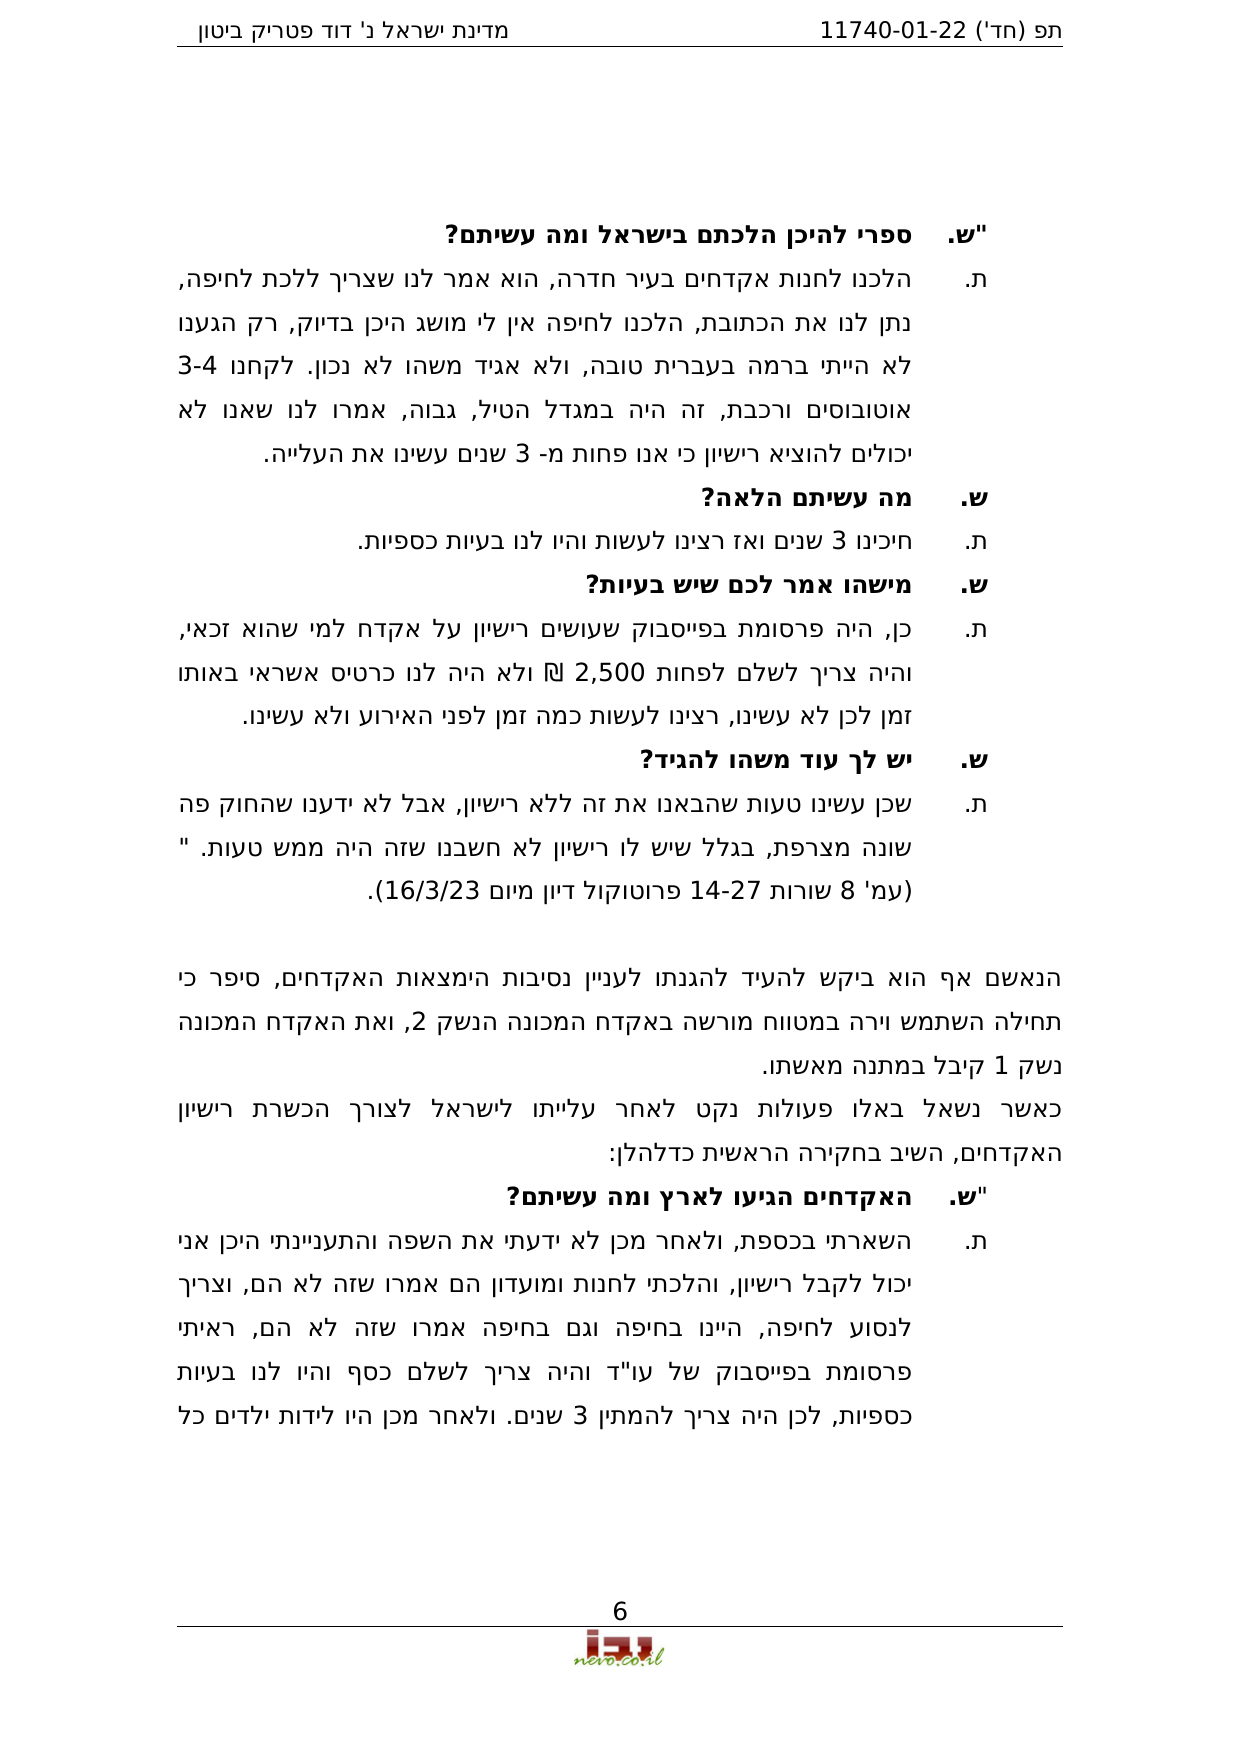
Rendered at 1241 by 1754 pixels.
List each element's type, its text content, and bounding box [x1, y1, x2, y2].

text "ש. ספרי להיכן הלכתם בישראל ומה עשיתם? [177, 220, 988, 249]
text כאשר נשאל באלו פעולות נקט לאחר עלייתו לישראל לצורך הכשרת רישיון האקדחים, השיב בחקירה הראשית כדלהלן: [177, 1095, 1063, 1168]
text ש. מה עשיתם הלאה? [177, 483, 988, 512]
text ת. שכן עשינו טעות שהבאנו את זה ללא רישיון, אבל לא ידענו שהחוק פה שונה מצרפת, בגלל שיש לו רישיון לא חשבנו שזה היה ממש טעות. " (עמ' 8 שורות 14-27 פרוטוקול דיון מיום 16/3/23). [177, 789, 988, 906]
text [177, 1226, 988, 1430]
text ת. הלכנו לחנות אקדחים בעיר חדרה, הוא אמר לנו שצריך ללכת לחיפה, נתן לנו את הכתובת, הלכנו לחיפה אין לי מושג היכן בדיוק, רק הגענו לא הייתי ברמה בעברית טובה, ולא אגיד משהו לא נכון. לקחנו 3-4 אוטובוסים ורכבת, זה היה במגדל הטיל, גבוה, אמרו לנו שאנו לא יכולים להוציא רישיון כי אנו פחות מ- 3 שנים עשינו את העלייה. [177, 264, 988, 468]
picture [574, 1629, 666, 1667]
text הנאשם אף הוא ביקש להעיד להגנתו לעניין נסיבות הימצאות האקדחים, סיפר כי תחילה השתמש וירה במטווח מורשה באקדח המכונה הנשק 2, ואת האקדח המכונה נשק 1 קיבל במתנה מאשתו. [177, 963, 1063, 1080]
text ת. חיכינו 3 שנים ואז רצינו לעשות והיו לנו בעיות כספיות. [177, 527, 988, 556]
text ש. יש לך עוד משהו להגיד? [177, 745, 988, 774]
text "ש. האקדחים הגיעו לארץ ומה עשיתם? [177, 1182, 988, 1211]
text ש. מישהו אמר לכם שיש בעיות? [177, 570, 988, 599]
text ת. כן, היה פרסומת בפייסבוק שעושים רישיון על אקדח למי שהוא זכאי, והיה צריך לשלם לפחות 2,500 ₪ ולא היה לנו כרטיס אשראי באותו זמן לכן לא עשינו, רצינו לעשות כמה זמן לפני האירוע ולא עשינו. [177, 614, 988, 731]
